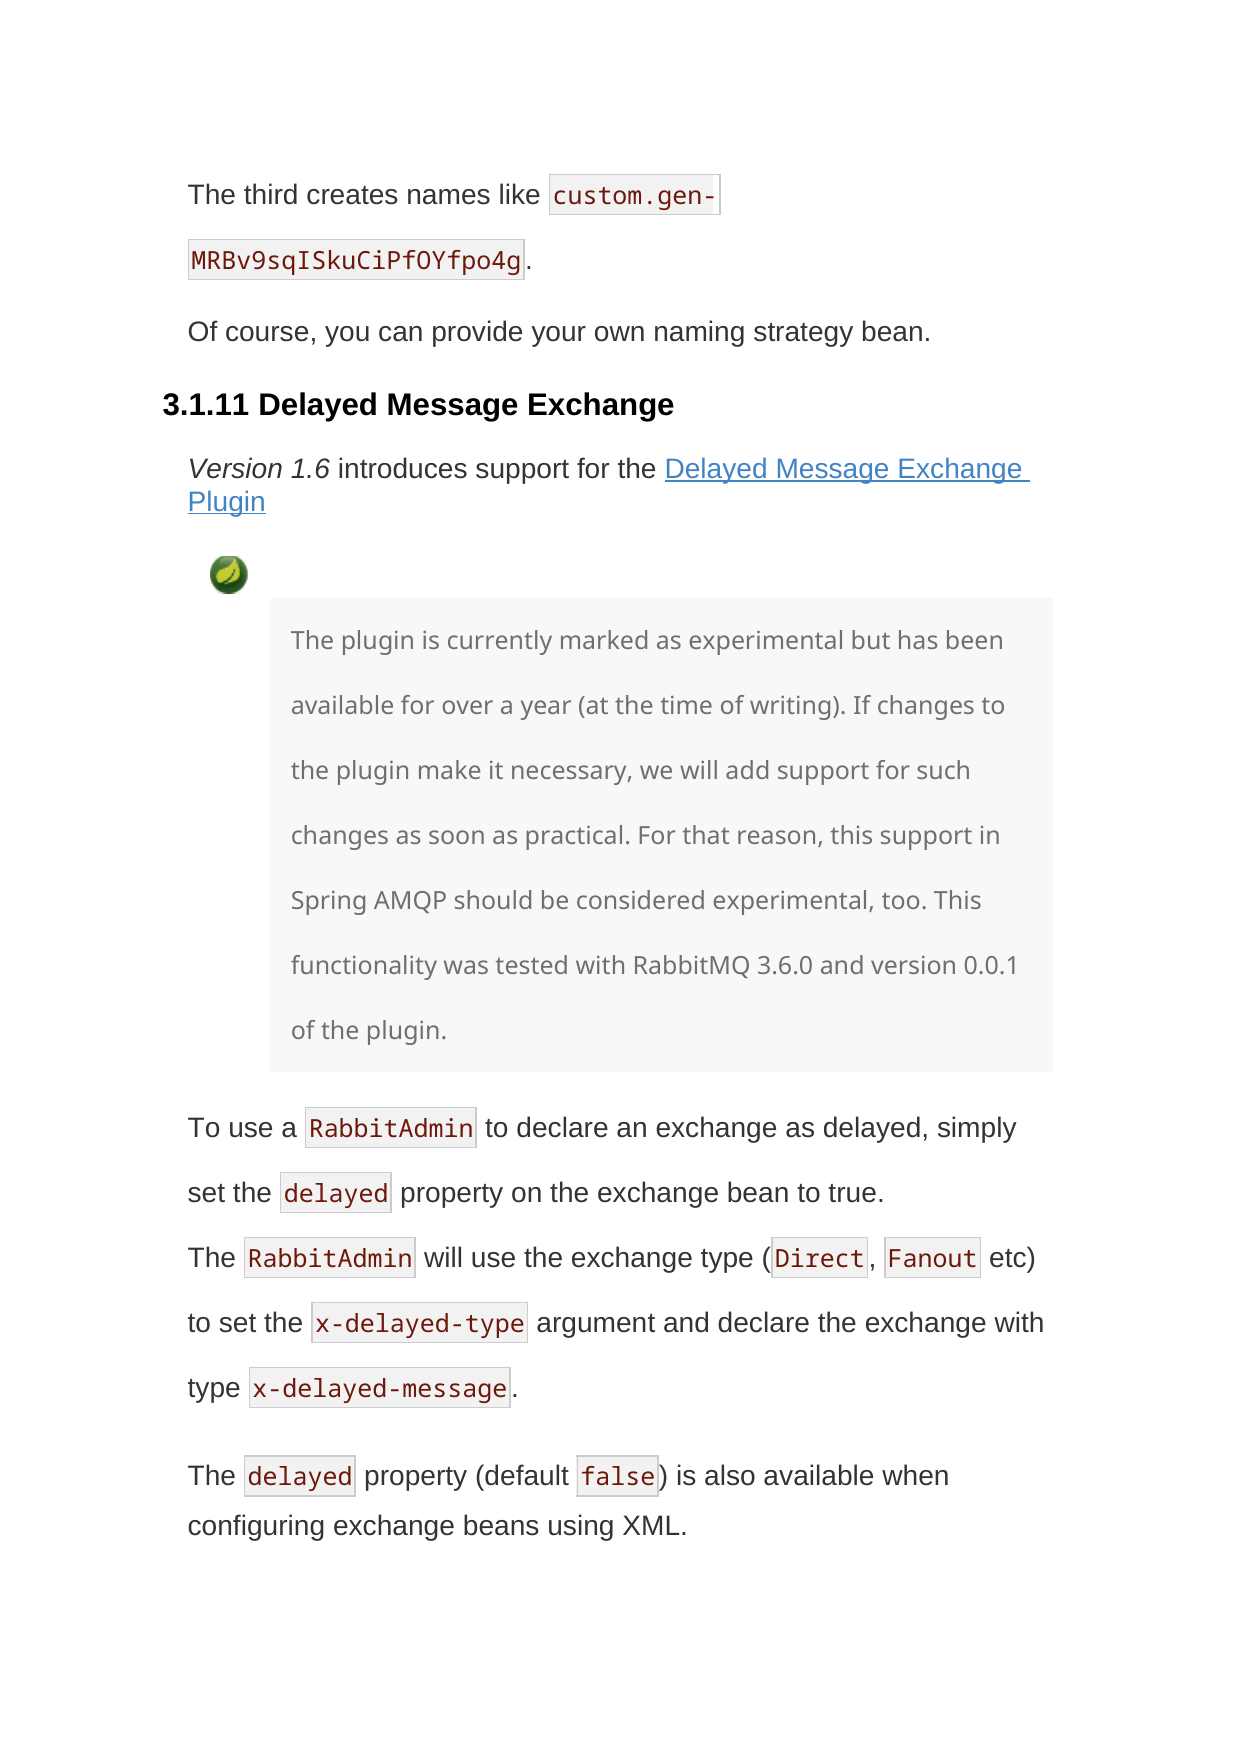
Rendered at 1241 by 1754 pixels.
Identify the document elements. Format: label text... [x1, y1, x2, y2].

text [187, 162, 1053, 292]
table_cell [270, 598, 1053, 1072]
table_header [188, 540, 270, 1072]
text Version 1.6 introduces support for the Delayed Message Exchange Plugin [187, 452, 1053, 517]
text The delayed property (default false) is also available when configuring exchange beans using XML. [187, 1443, 1053, 1541]
picture [210, 556, 248, 594]
text Of course, you can provide your own naming strategy bean. [187, 315, 1053, 348]
text 3.1.11 Delayed Message Exchange [162, 371, 1053, 436]
text To use a RabbitAdmin to declare an exchange as delayed, simply set the delayed property on the exchange bean to true. The RabbitAdmin will use the exchange type (Direct, Fanout etc) to set the x-delayed-type argument and declare the exchange with type x-delayed-message. [187, 1095, 1053, 1420]
